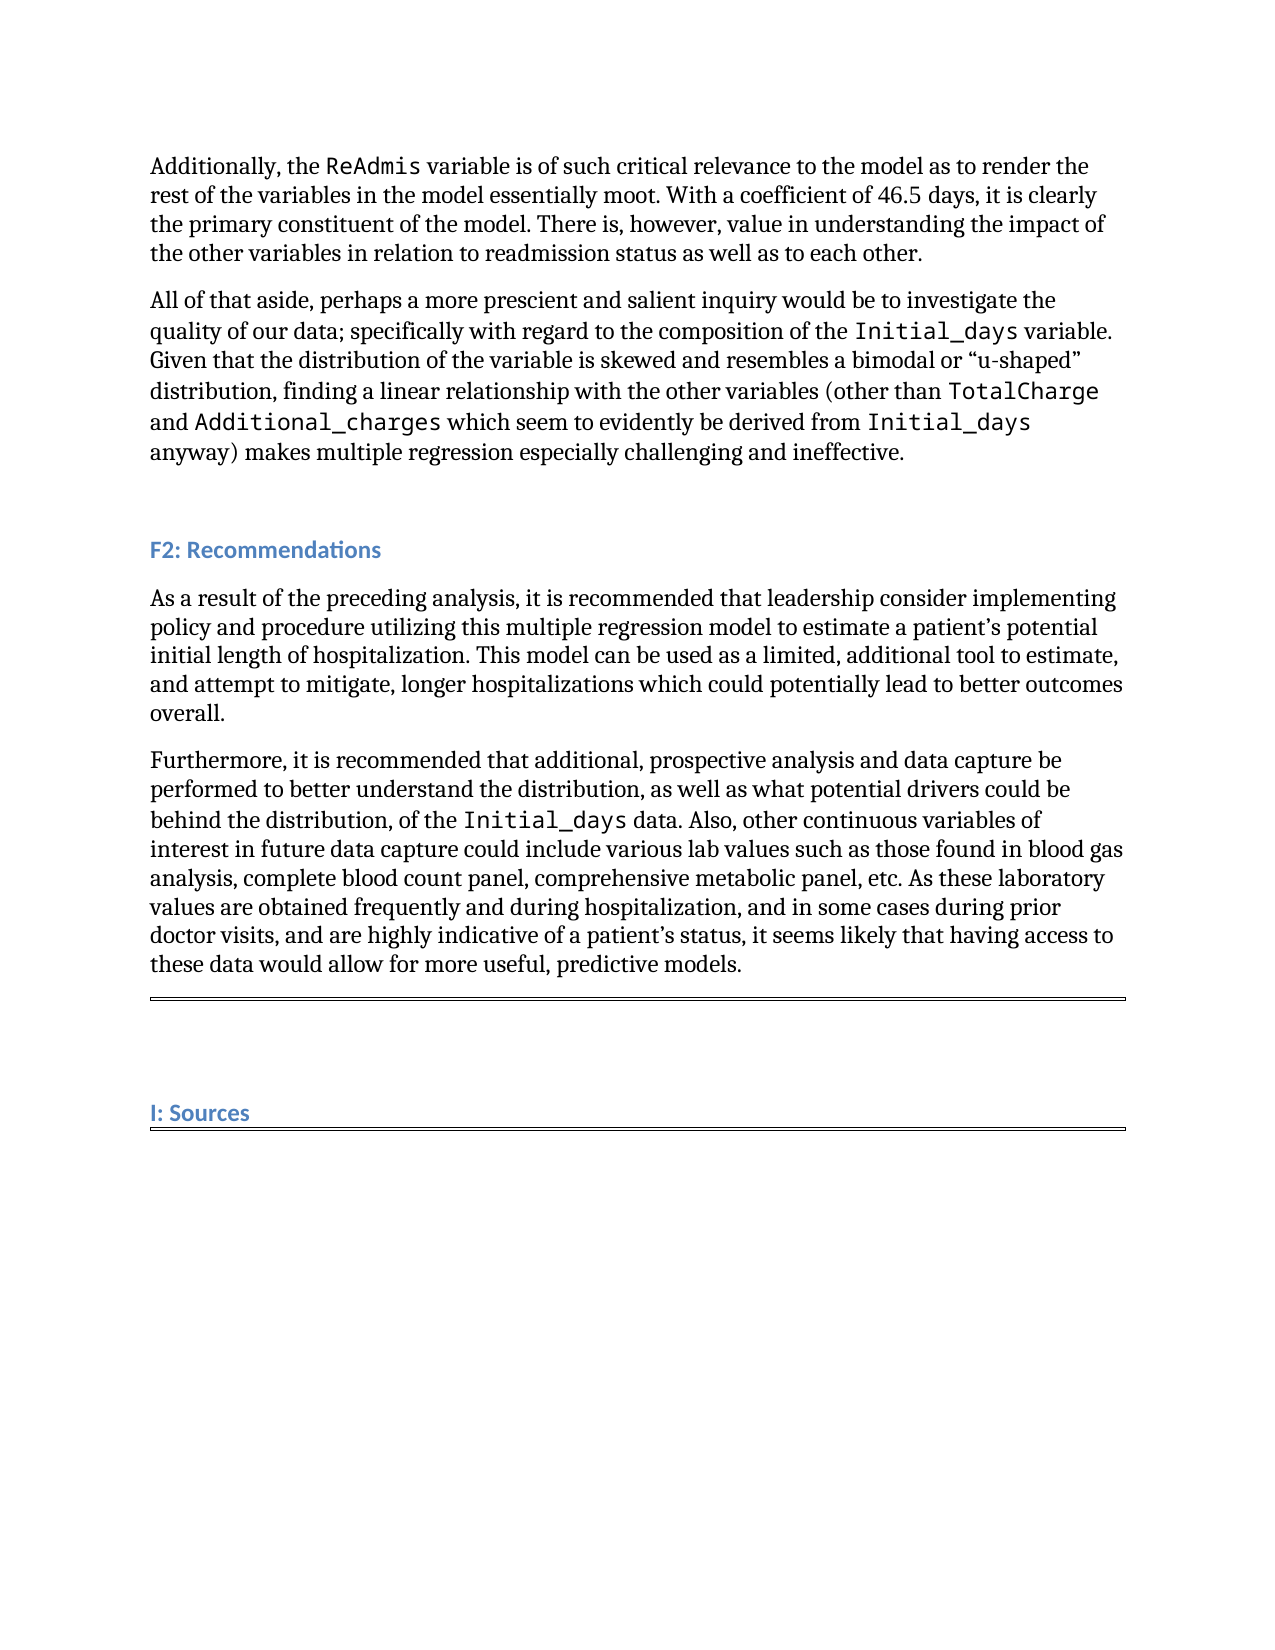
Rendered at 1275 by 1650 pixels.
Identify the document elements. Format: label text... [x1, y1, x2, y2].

subtitle F2: Recommendations [150, 534, 1125, 565]
text Additionally, the ReAdmis variable is of such critical relevance to the model as to render the rest of the variables in the model essentially moot. With a coefficient of days, it is clearly the primary constituent of the model. There is, however, value in understanding the impact of the other variables in relation to readmission status as well as to each other. [150, 150, 1125, 267]
subtitle I: Sources [150, 1097, 1125, 1127]
text All of that aside, perhaps a more prescient and salient inquiry would be to investigate the quality of our data; specifically with regard to the composition of the Initial_days variable. Given that the distribution of the variable is skewed and resembles a bimodal or “u-shaped” distribution, finding a linear relationship with the other variables (other than TotalCharge and Additional_charges which seem to evidently be derived from Initial_days anyway) makes multiple regression especially challenging and ineffective. [150, 286, 1125, 466]
text As a result of the preceding analysis, it is recommended that leadership consider implementing policy and procedure utilizing this multiple regression model to estimate a patient’s potential initial length of hospitalization. This model can be used as a limited, additional tool to estimate, and attempt to mitigate, longer hospitalizations which could potentially lead to better outcomes overall. [150, 584, 1125, 728]
text Furthermore, it is recommended that additional, prospective analysis and data capture be performed to better understand the distribution, as well as what potential drivers could be behind the distribution, of the Initial_days data. Also, other continuous variables of interest in future data capture could include various lab values such as those found in blood gas analysis, complete blood count panel, comprehensive metabolic panel, etc. As these laboratory values are obtained frequently and during hospitalization, and in some cases during prior doctor visits, and are highly indicative of a patient’s status, it seems likely that having access to these data would allow for more useful, predictive models. [150, 746, 1125, 979]
